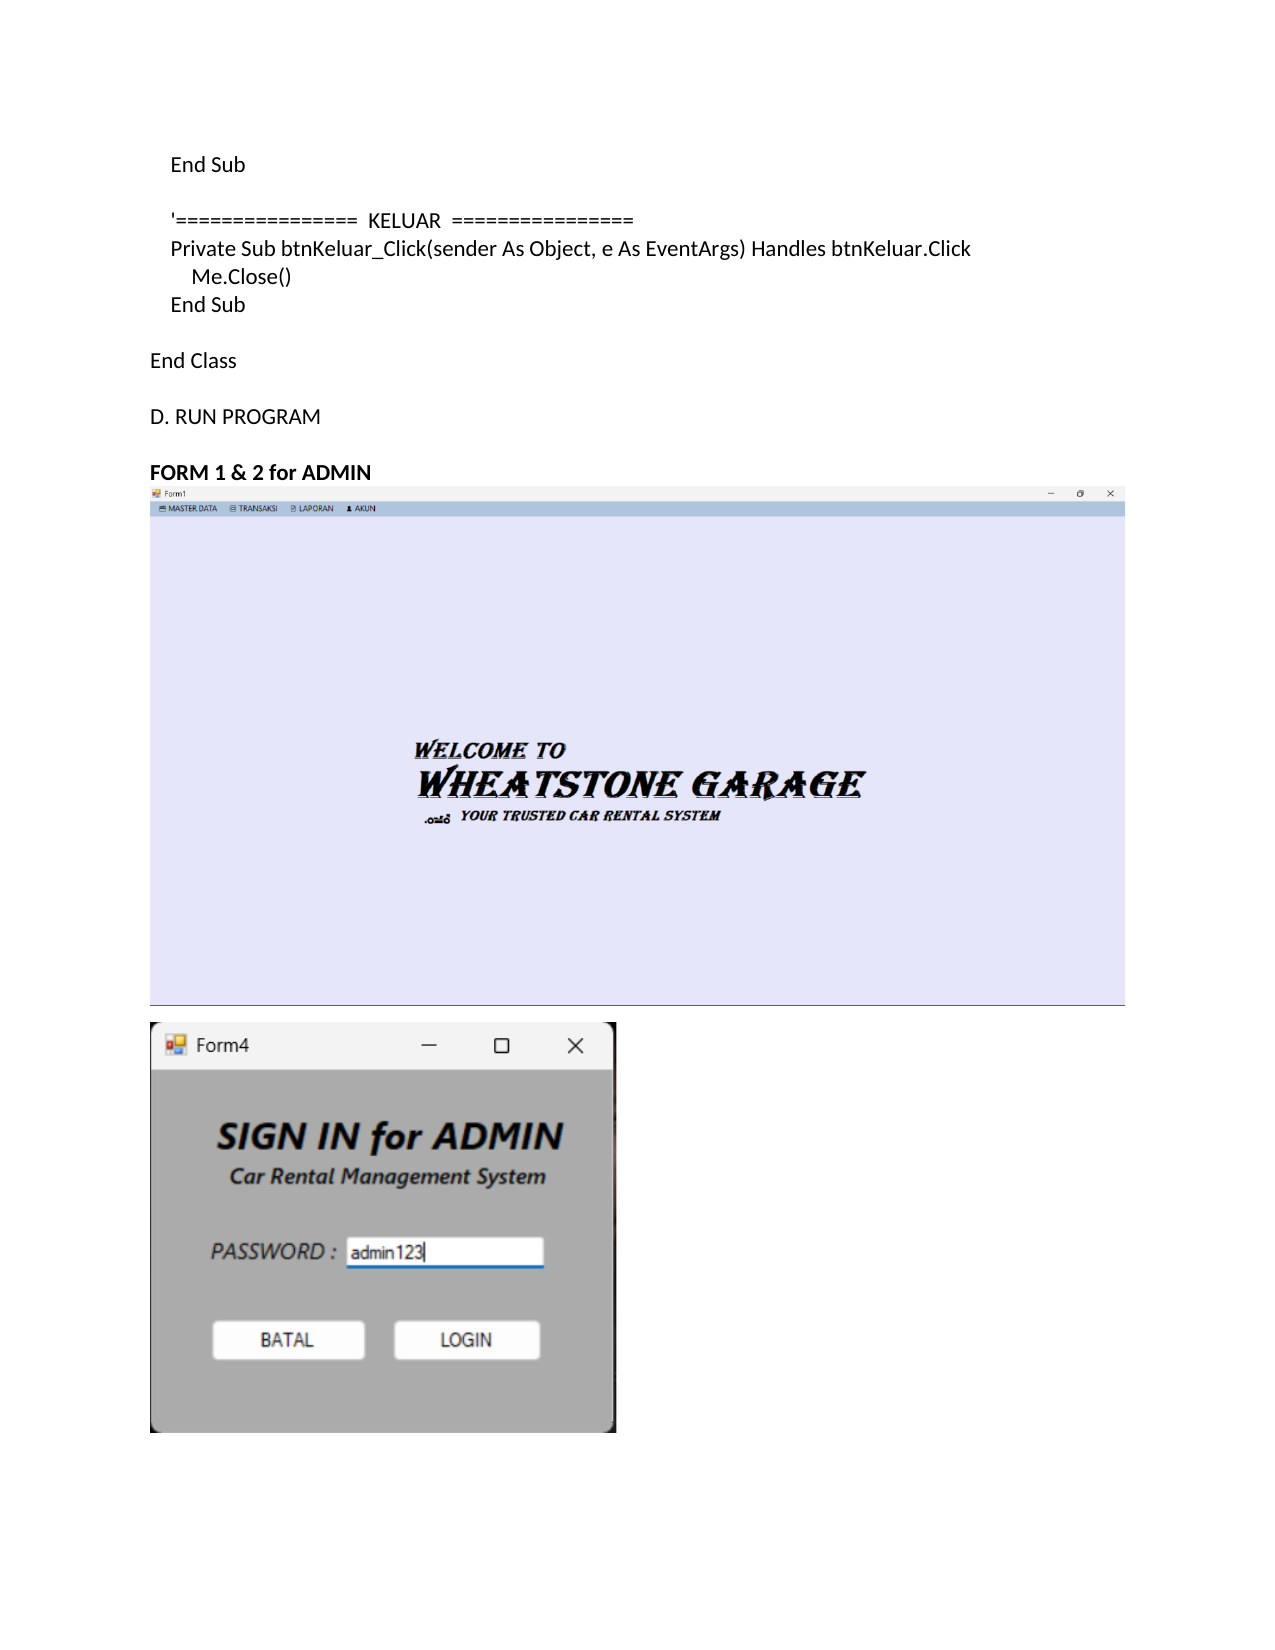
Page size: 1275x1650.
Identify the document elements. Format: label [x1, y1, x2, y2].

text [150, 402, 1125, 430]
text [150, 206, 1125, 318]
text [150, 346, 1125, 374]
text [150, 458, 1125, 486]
picture [150, 486, 1125, 1006]
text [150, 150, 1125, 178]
